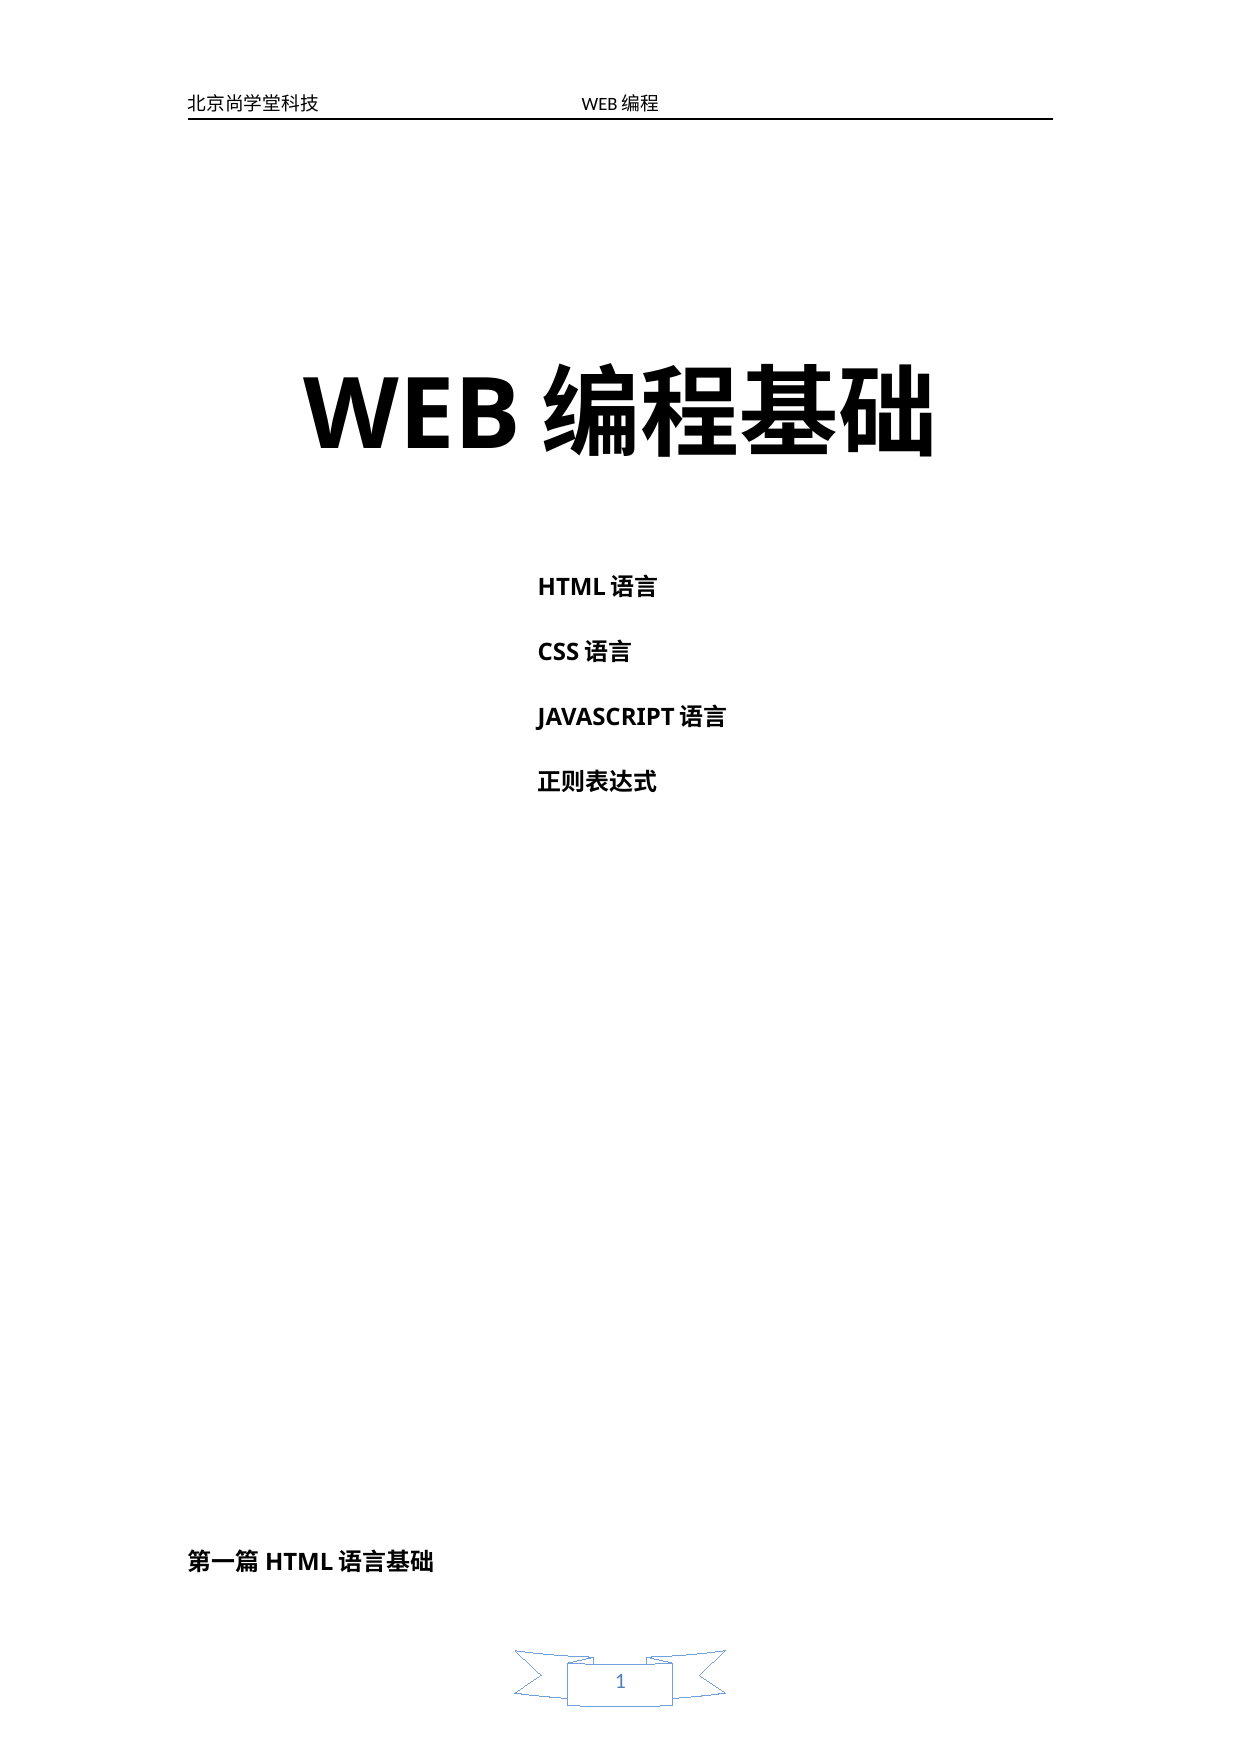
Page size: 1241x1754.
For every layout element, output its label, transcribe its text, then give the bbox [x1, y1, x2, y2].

text JAVASCRIPT语言 [537, 682, 1053, 747]
text 第一篇 HTML语言基础 [187, 1527, 1053, 1592]
text HTML语言 [537, 552, 1053, 617]
text WEB编程基础 [187, 324, 1053, 487]
text 正则表达式 [537, 747, 1053, 812]
text CSS语言 [537, 617, 1053, 682]
